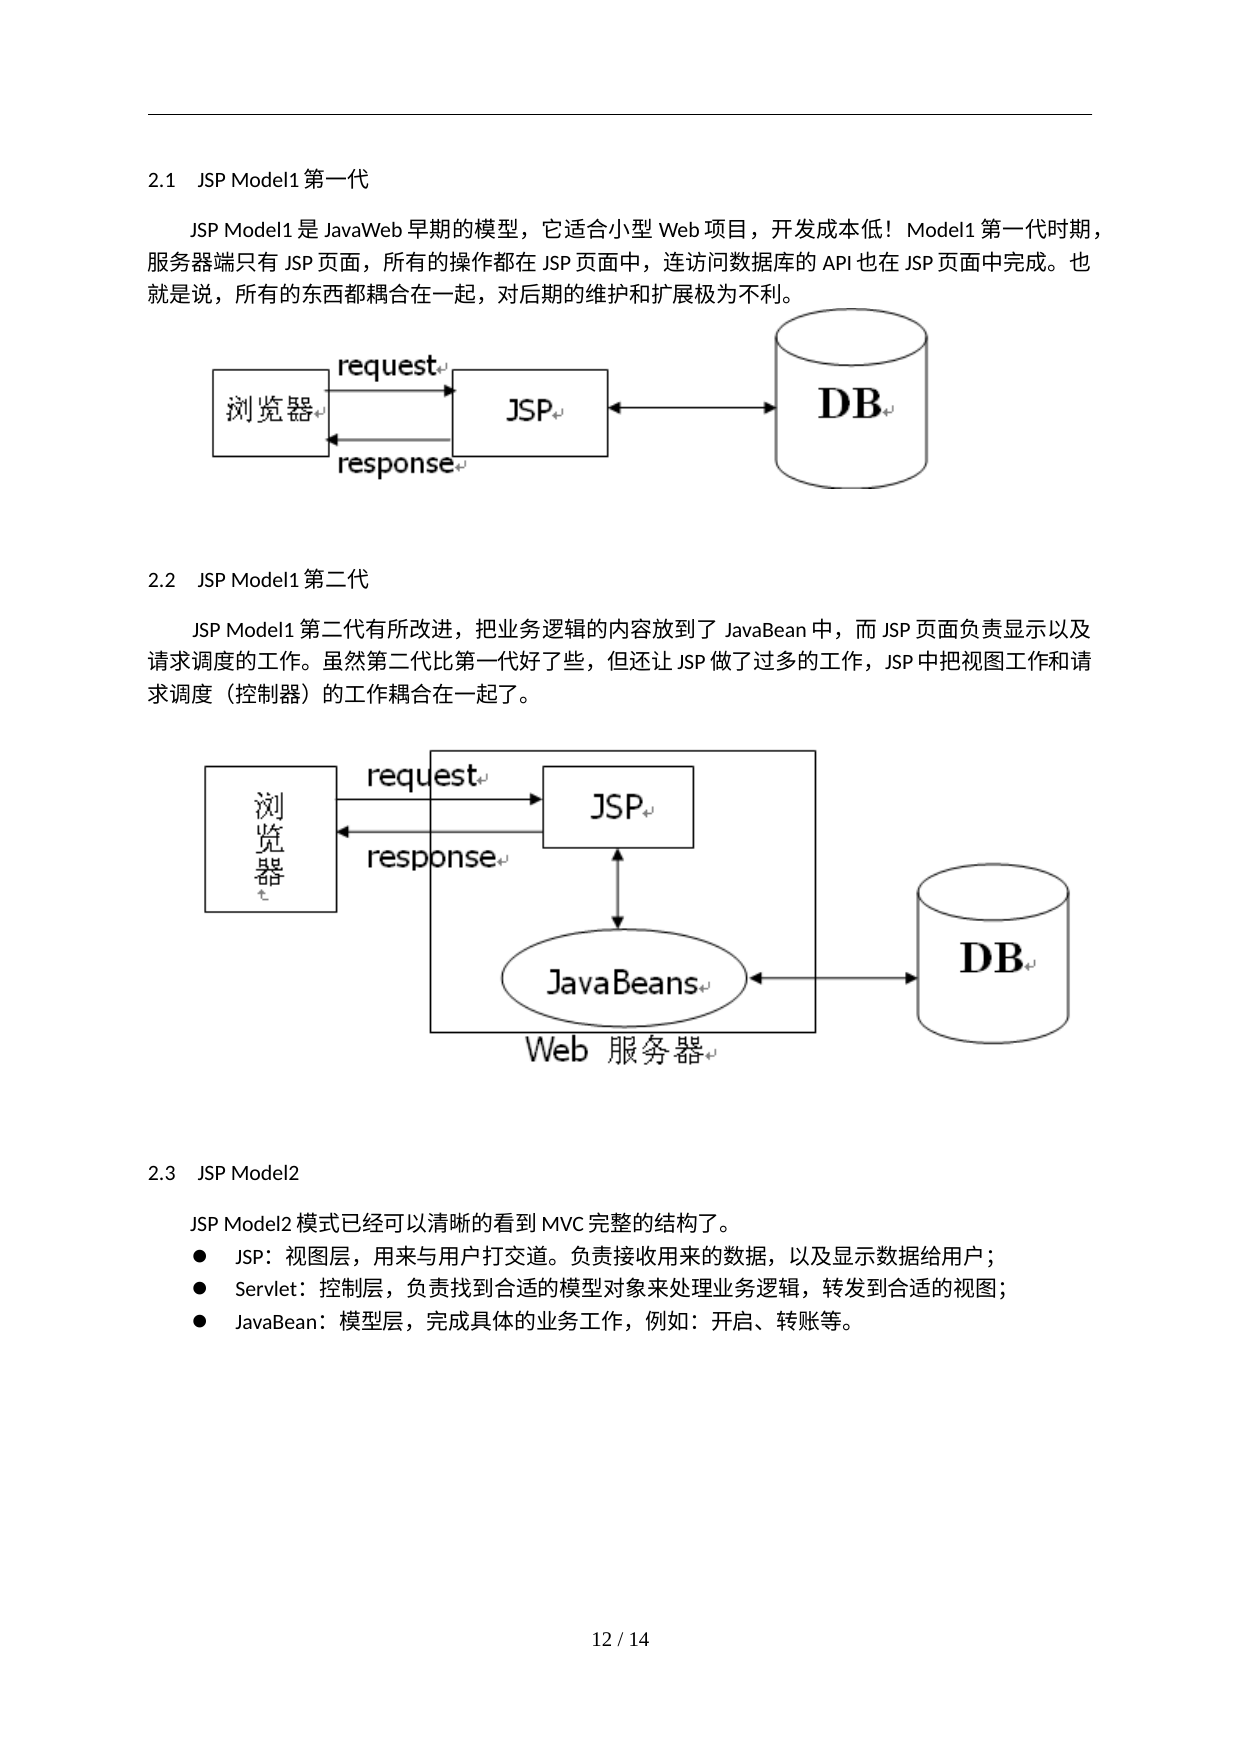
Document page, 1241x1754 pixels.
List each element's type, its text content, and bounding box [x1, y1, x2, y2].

text JSP Model2模式已经可以清晰的看到MVC完整的结构了。 [148, 1206, 1092, 1238]
list Servlet：控制层，负责找到合适的模型对象来处理业务逻辑，转发到合适的视图； [191, 1271, 1092, 1303]
subtitle 2.2 JSP Model1第二代 [148, 562, 1092, 594]
subtitle 2.3 JSP Model2 [148, 1156, 1092, 1189]
text JSP Model1第二代有所改进，把业务逻辑的内容放到了JavaBean中，而JSP页面负责显示以及请求调度的工作。虽然第二代比第一代好了些，但还让JSP做了过多的工作，JSP中把视图工作和请求调度（控制器）的工作耦合在一起了。 [148, 611, 1092, 709]
picture [189, 741, 1081, 1068]
subtitle 2.1 JSP Model1第一代 [148, 162, 1092, 194]
picture [189, 308, 944, 489]
list JavaBean：模型层，完成具体的业务工作，例如：开启、转账等。 [191, 1303, 1092, 1336]
text JSP Model1是JavaWeb早期的模型，它适合小型Web项目，开发成本低！Model1第一代时期，服务器端只有JSP页面，所有的操作都在JSP页面中，连访问数据库的API也在JSP页面中完成。也就是说，所有的东西都耦合在一起，对后期的维护和扩展极为不利。 [148, 212, 1092, 309]
list JSP：视图层，用来与用户打交道。负责接收用来的数据，以及显示数据给用户； [191, 1238, 1092, 1271]
